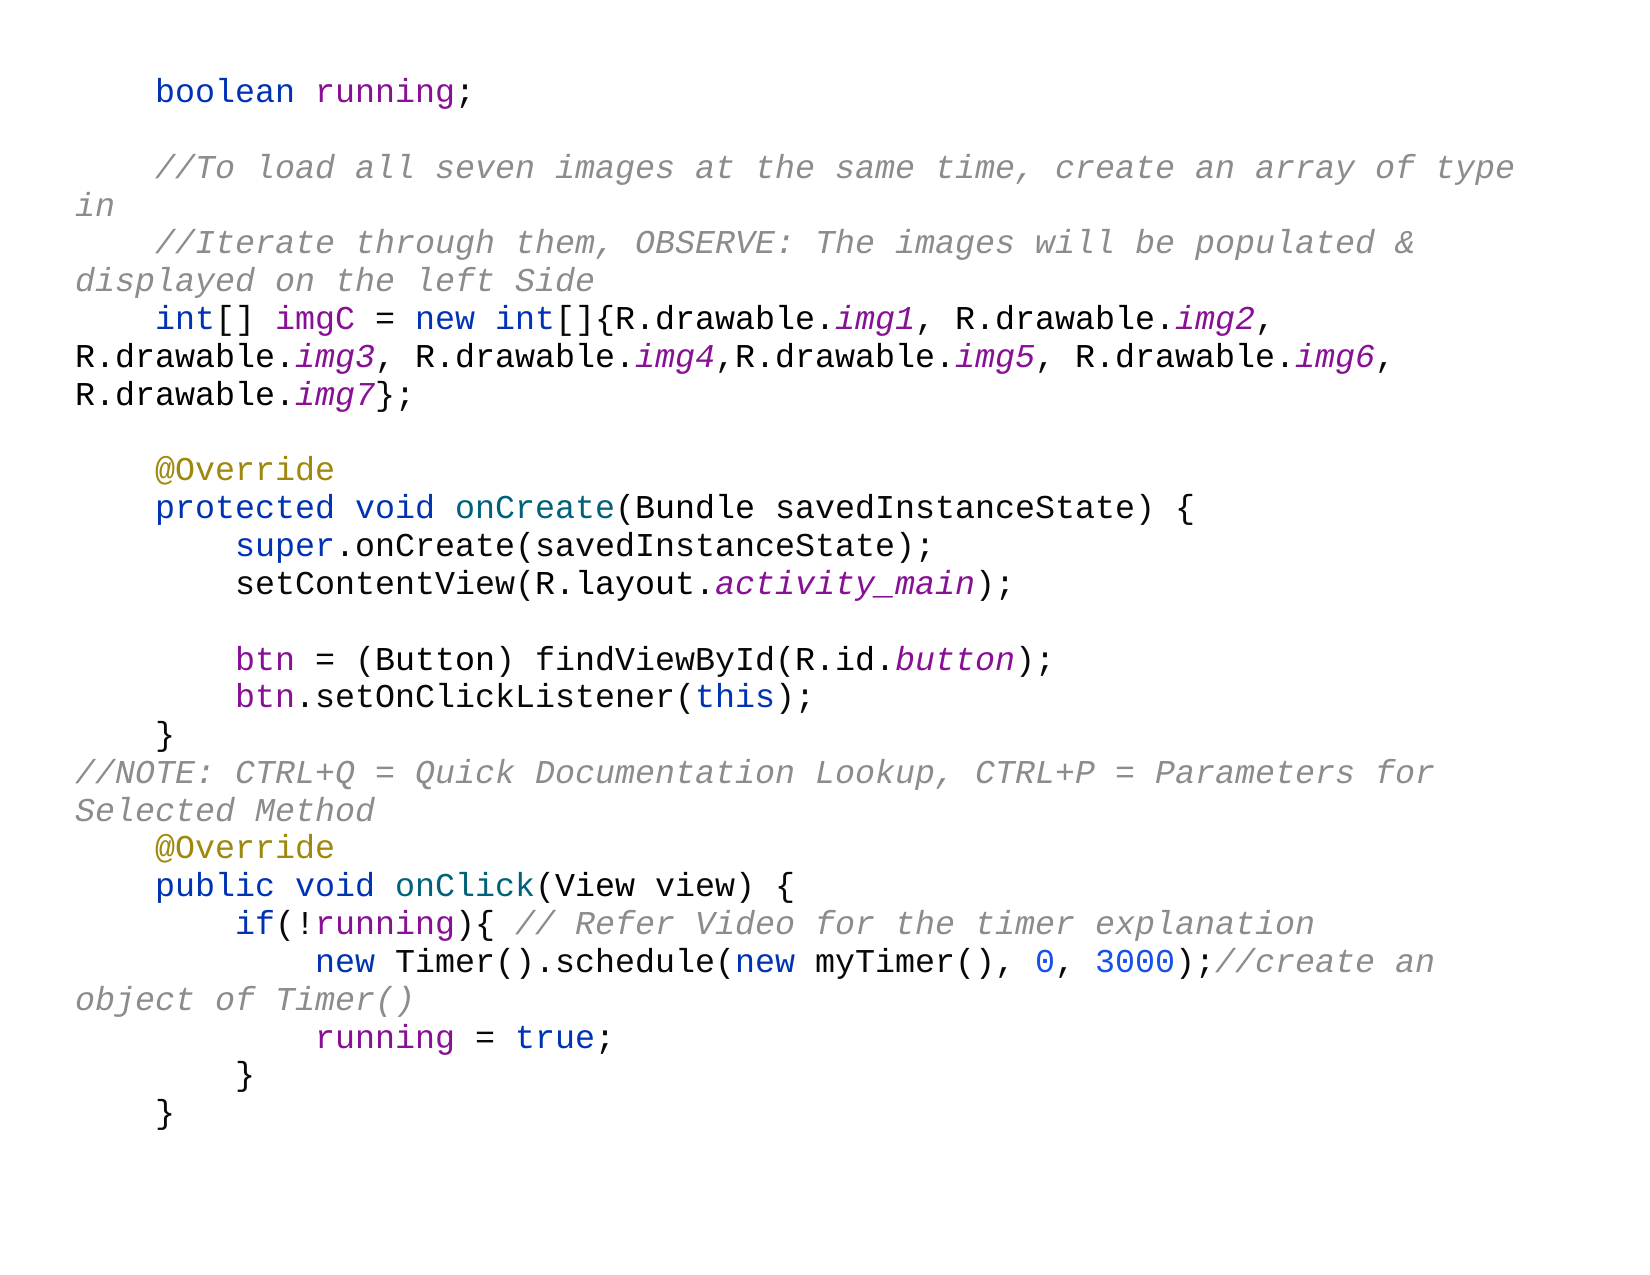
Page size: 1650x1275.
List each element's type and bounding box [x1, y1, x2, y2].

text [75, 75, 1575, 1172]
